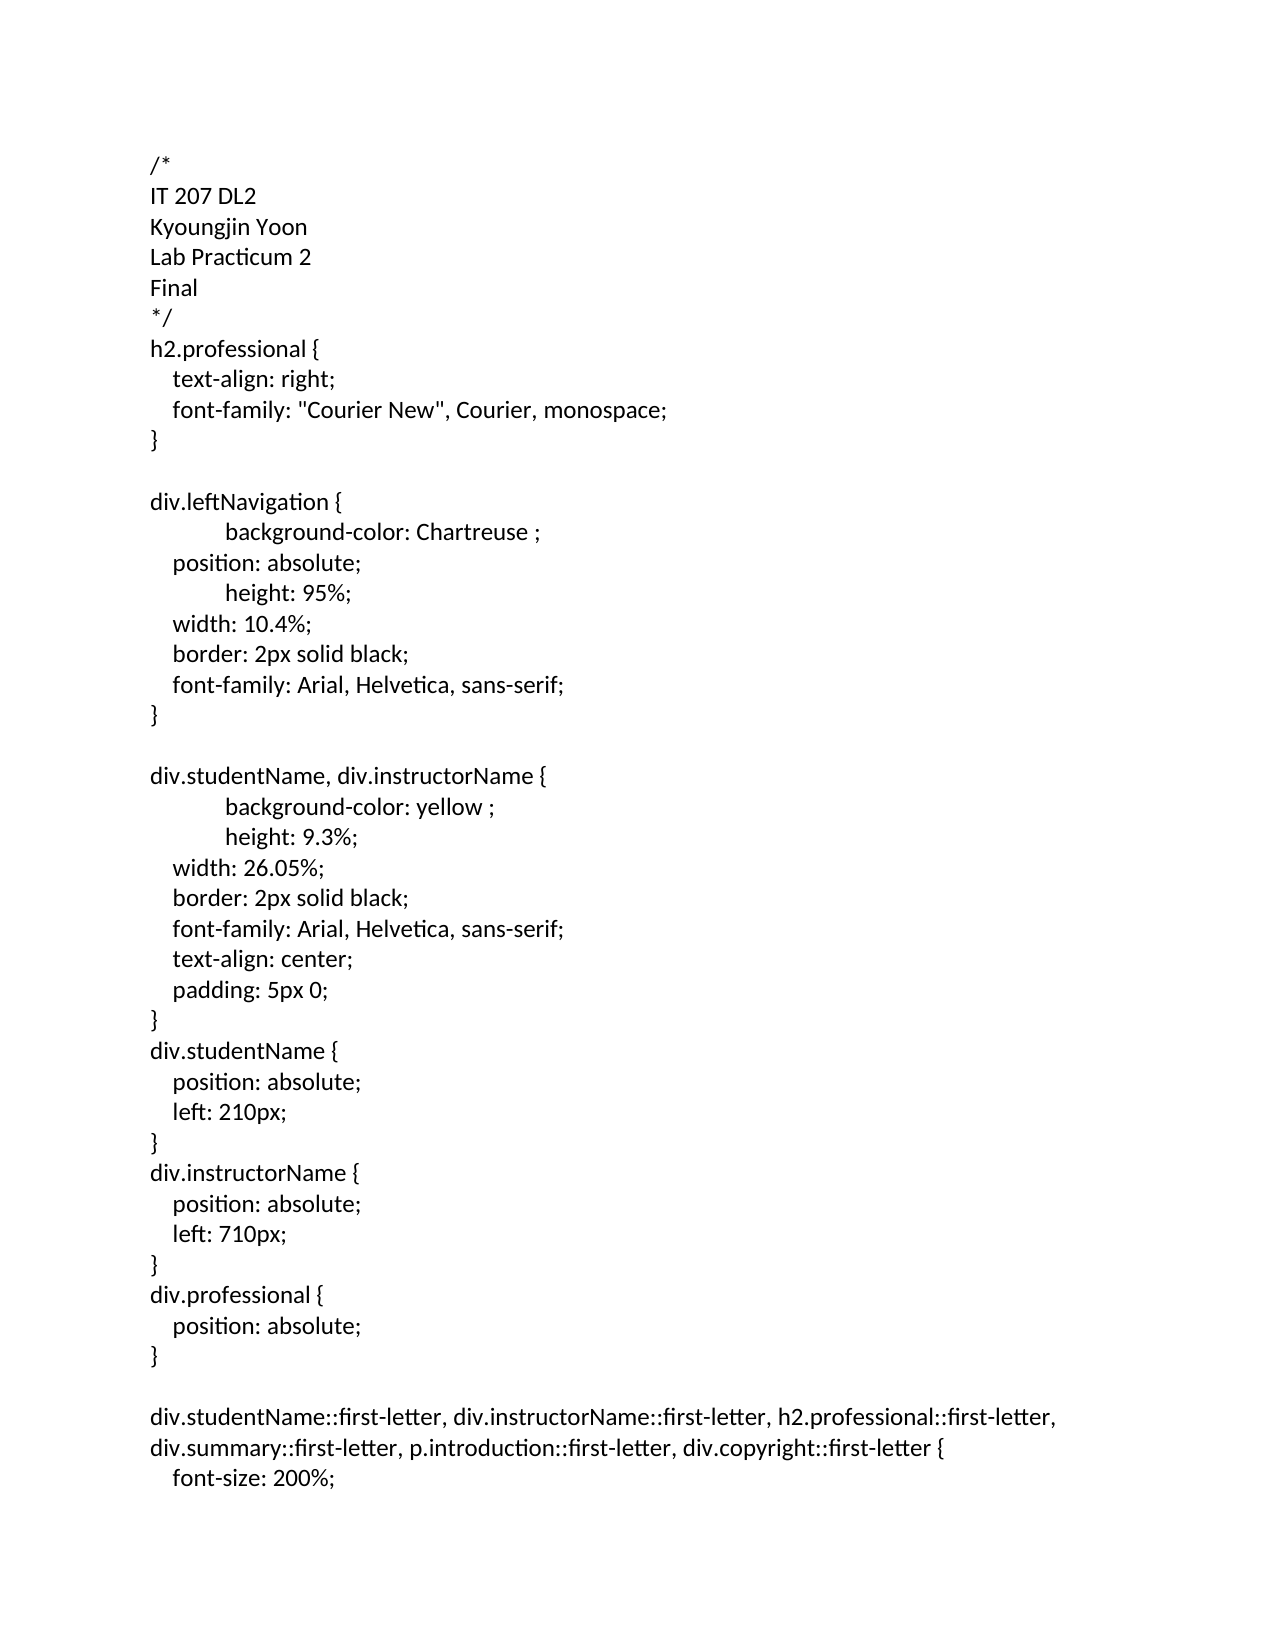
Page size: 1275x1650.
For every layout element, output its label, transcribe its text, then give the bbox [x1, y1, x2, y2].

text width: 10.4%; [150, 608, 1125, 638]
text border: 2px solid black; [150, 882, 1125, 913]
text position: absolute; [150, 1188, 1125, 1218]
text } [150, 1340, 1125, 1371]
text font-size: 200%; [150, 1462, 1125, 1493]
text /* [150, 150, 1125, 181]
text div.leftNavigation { [150, 486, 1125, 516]
text background-color: Chartreuse ; [150, 516, 1125, 547]
text height: 95%; [150, 577, 1125, 608]
text position: absolute; [150, 1310, 1125, 1340]
text width: 26.05%; [150, 852, 1125, 882]
text } [150, 1004, 1125, 1035]
text div.studentName, div.instructorName { [150, 760, 1125, 791]
text left: 210px; [150, 1096, 1125, 1127]
text } [150, 1127, 1125, 1157]
text background-color: yellow ; [150, 791, 1125, 821]
text } [150, 699, 1125, 730]
text text-align: center; [150, 943, 1125, 974]
text font-family: Arial, Helvetica, sans-serif; [150, 669, 1125, 699]
text Kyoungjin Yoon [150, 211, 1125, 242]
text font-family: "Courier New", Courier, monospace; [150, 394, 1125, 425]
text div.studentName { [150, 1035, 1125, 1066]
text border: 2px solid black; [150, 638, 1125, 669]
text IT 207 DL2 [150, 181, 1125, 211]
text text-align: right; [150, 364, 1125, 394]
text h2.professional { [150, 333, 1125, 364]
text padding: 5px 0; [150, 974, 1125, 1004]
text left: 710px; [150, 1218, 1125, 1249]
text } [150, 1249, 1125, 1279]
text position: absolute; [150, 547, 1125, 577]
text div.instructorName { [150, 1157, 1125, 1188]
text div.professional { [150, 1279, 1125, 1310]
text div.studentName::first-letter, div.instructorName::first-letter, h2.professional::first-letter, div.summary::first-letter, p.introduction::first-letter, div.copyright::first-letter { [150, 1401, 1125, 1462]
text Final [150, 272, 1125, 303]
text */ [150, 303, 1125, 333]
text height: 9.3%; [150, 821, 1125, 852]
text font-family: Arial, Helvetica, sans-serif; [150, 913, 1125, 943]
text } [150, 425, 1125, 455]
text position: absolute; [150, 1066, 1125, 1096]
text Lab Practicum 2 [150, 242, 1125, 272]
